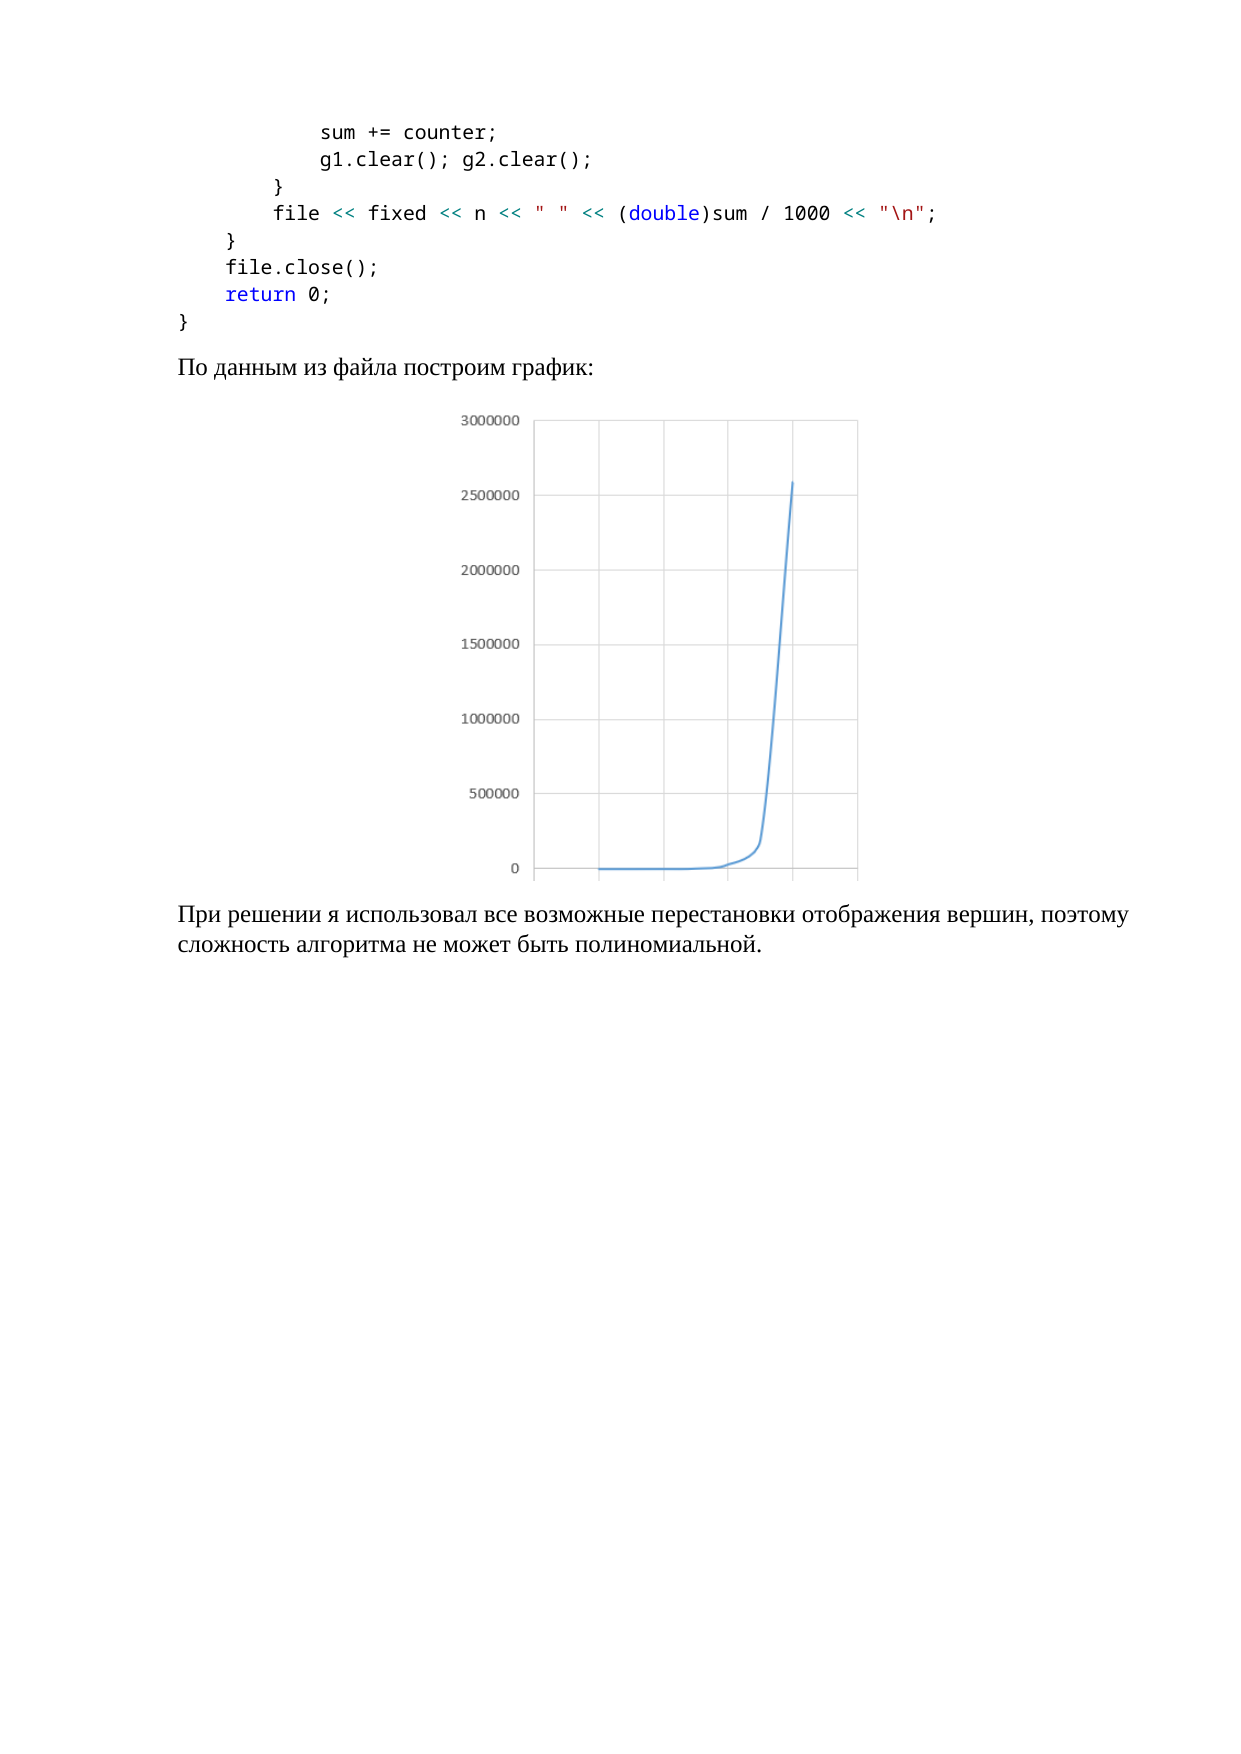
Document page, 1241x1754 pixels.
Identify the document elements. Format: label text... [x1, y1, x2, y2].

text По данным из файла построим график: [177, 352, 1152, 381]
text sum += counter; [177, 118, 1152, 145]
text При решении я использовал все возможные перестановки отображения вершин, поэтому сложность алгоритма не может быть полиномиальной. [177, 899, 1152, 958]
picture [452, 399, 877, 881]
text } [177, 172, 1152, 199]
text file << fixed << n << " " << (double)sum / 1000 << "\n"; [177, 199, 1152, 226]
text } [177, 226, 1152, 253]
text file.close(); [177, 253, 1152, 280]
text } [177, 307, 1152, 334]
text g1.clear(); g2.clear(); [177, 145, 1152, 172]
text return 0; [177, 280, 1152, 307]
